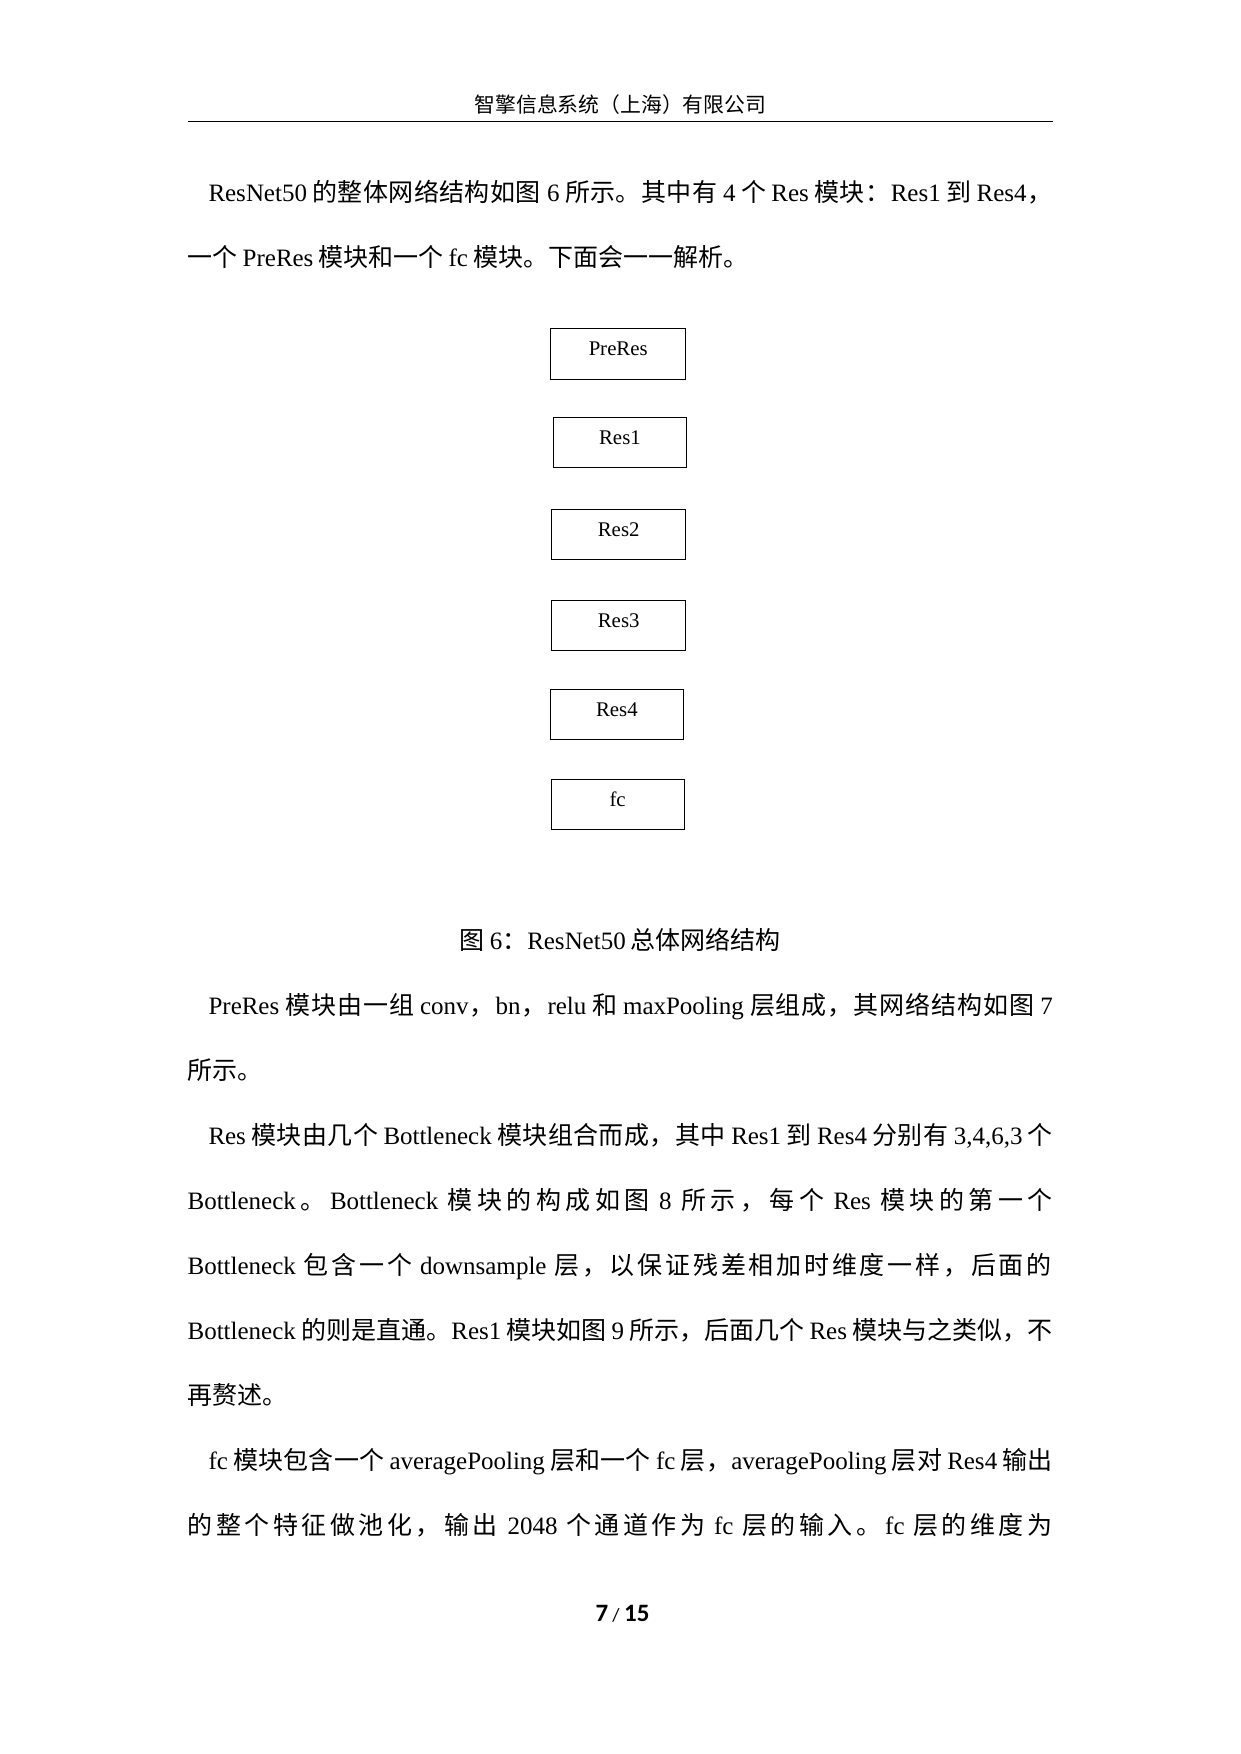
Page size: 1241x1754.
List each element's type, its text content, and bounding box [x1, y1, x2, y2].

text PreRes模块由一组conv，bn，relu和maxPooling层组成，其网络结构如图7所示。 [187, 971, 1053, 1101]
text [187, 1426, 1053, 1556]
text ResNet50的整体网络结构如图6所示。其中有4个Res模块：Res1到Res4，一个PreRes模块和一个fc模块。下面会一一解析。 [187, 158, 1053, 288]
text 图6：ResNet50总体网络结构 [187, 906, 1053, 971]
text Res模块由几个Bottleneck模块组合而成，其中Res1到Res4分别有3,4,6,3个Bottleneck。Bottleneck模块的构成如图8所示，每个Res模块的第一个Bottleneck包含一个downsample层，以保证残差相加时维度一样，后面的Bottleneck的则是直通。Res1模块如图9所示，后面几个Res模块与之类似，不再赘述。 [187, 1101, 1053, 1426]
